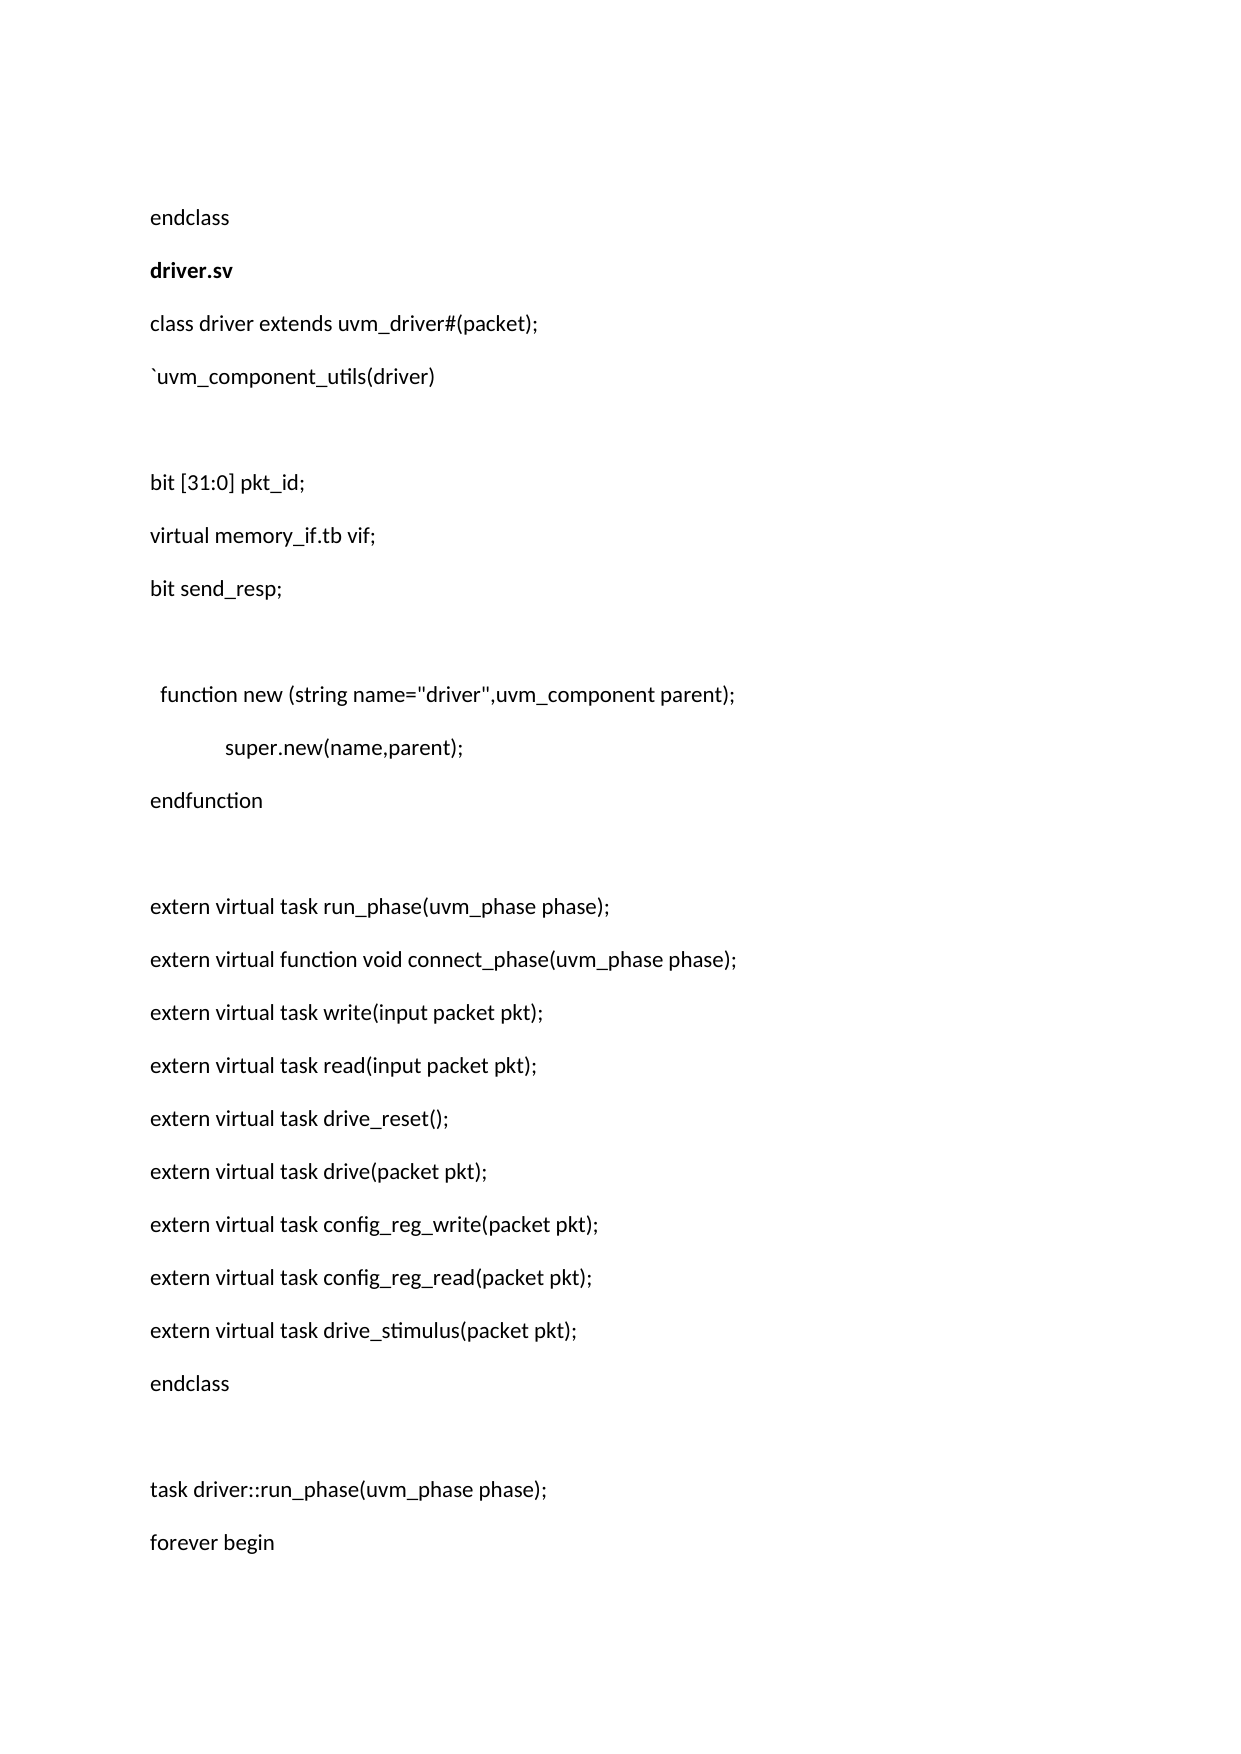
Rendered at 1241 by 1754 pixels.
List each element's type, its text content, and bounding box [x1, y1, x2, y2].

text super.new(name,parent); [150, 733, 1090, 761]
text extern virtual task drive(packet pkt); [150, 1157, 1090, 1185]
text extern virtual function void connect_phase(uvm_phase phase); [150, 945, 1090, 973]
text bit send_resp; [150, 574, 1090, 602]
text extern virtual task config_reg_read(packet pkt); [150, 1263, 1090, 1291]
text function new (string name="driver",uvm_component parent); [150, 680, 1090, 708]
text extern virtual task drive_reset(); [150, 1104, 1090, 1132]
text endclass [150, 1369, 1090, 1397]
text forever begin [150, 1528, 1090, 1557]
text extern virtual task write(input packet pkt); [150, 998, 1090, 1026]
text extern virtual task read(input packet pkt); [150, 1051, 1090, 1079]
text task driver::run_phase(uvm_phase phase); [150, 1476, 1090, 1503]
text driver.sv [150, 256, 1090, 284]
text extern virtual task drive_stimulus(packet pkt); [150, 1316, 1090, 1344]
text bit [31:0] pkt_id; [150, 468, 1090, 496]
text endfunction [150, 786, 1090, 814]
text virtual memory_if.tb vif; [150, 521, 1090, 549]
text class driver extends uvm_driver#(packet); [150, 309, 1090, 337]
text `uvm_component_utils(driver) [150, 362, 1090, 390]
text extern virtual task run_phase(uvm_phase phase); [150, 892, 1090, 920]
text extern virtual task config_reg_write(packet pkt); [150, 1210, 1090, 1238]
text endclass [150, 203, 1090, 231]
